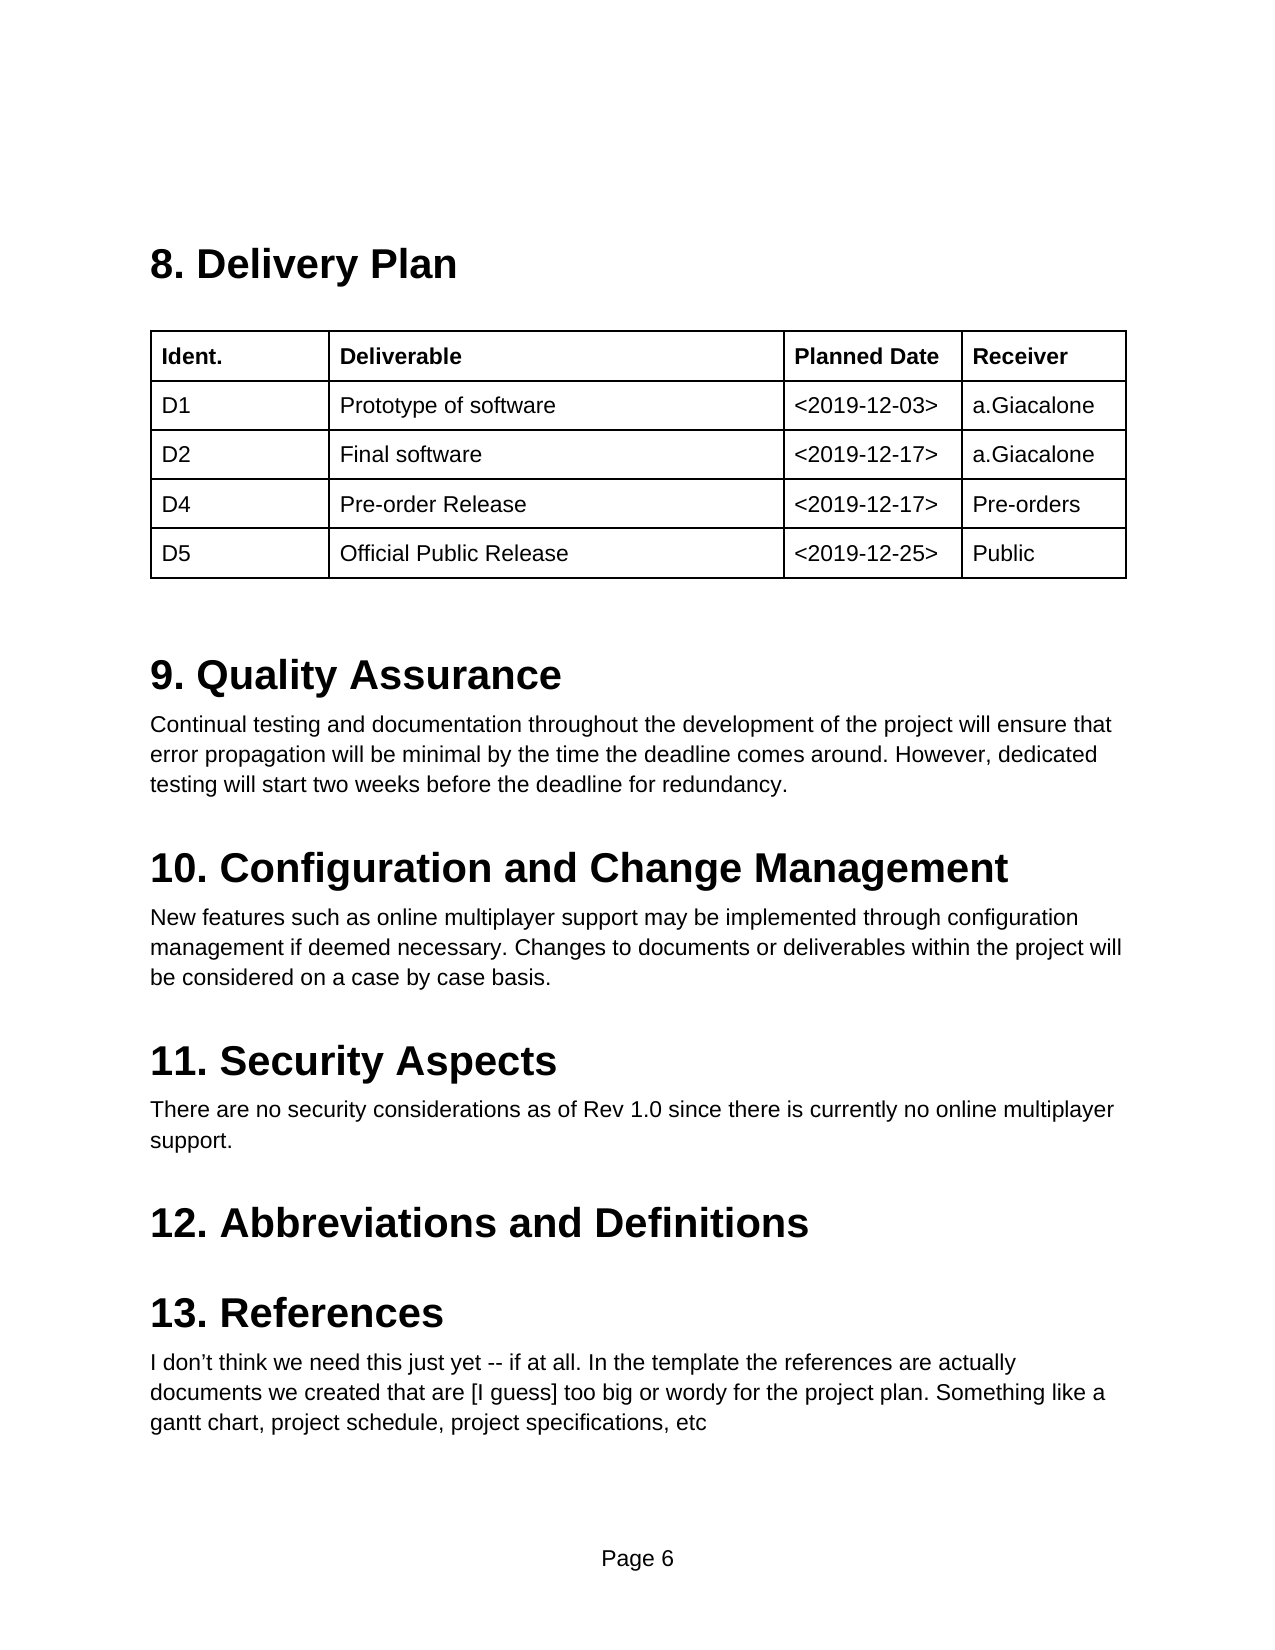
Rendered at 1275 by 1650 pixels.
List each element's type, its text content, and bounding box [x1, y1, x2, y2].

table_header Receiver [963, 332, 1125, 379]
table_cell D2 [152, 431, 328, 478]
table_cell Pre-order Release [330, 480, 783, 527]
table_cell a.Giacalone [963, 382, 1125, 429]
table_header Deliverable [330, 332, 783, 379]
text New features such as online multiplayer support may be implemented through configuration management if deemed necessary. Changes to documents or deliverables within the project will be considered on a case by case basis. [150, 904, 1125, 990]
subtitle 13. References [150, 1288, 1125, 1336]
text There are no security considerations as of Rev 1.0 since there is currently no online multiplayer support. [150, 1096, 1125, 1153]
table_cell D1 [152, 382, 328, 429]
table_cell <2019-12-03> [785, 382, 961, 429]
table_cell Official Public Release [330, 529, 783, 577]
table_cell Prototype of software [330, 382, 783, 429]
table_cell D5 [152, 529, 328, 577]
subtitle 11. Security Aspects [150, 1036, 1125, 1084]
table_header Ident. [152, 332, 328, 379]
table_header Planned Date [785, 332, 961, 379]
table_cell D4 [152, 480, 328, 527]
table_cell Pre-orders [963, 480, 1125, 527]
subtitle 10. Configuration and Change Management [150, 843, 1125, 891]
subtitle 12. Abbreviations and Definitions [150, 1198, 1125, 1246]
table_cell <2019-12-17> [785, 480, 961, 527]
table_cell Final software [330, 431, 783, 478]
table_cell a.Giacalone [963, 431, 1125, 478]
table_cell Public [963, 529, 1125, 577]
table_cell <2019-12-17> [785, 431, 961, 478]
table_cell <2019-12-25> [785, 529, 961, 577]
subtitle 8. Delivery Plan [150, 239, 1125, 287]
text I don’t think we need this just yet -- if at all. In the template the references are actually documents we created that are [I guess] too big or wordy for the project plan. Something like a gantt chart, project schedule, project specifications, etc [150, 1348, 1125, 1435]
text Continual testing and documentation throughout the development of the project will ensure that error propagation will be minimal by the time the deadline comes around. However, dedicated testing will start two weeks before the deadline for redundancy. [150, 711, 1125, 798]
subtitle 9. Quality Assurance [150, 651, 1125, 698]
